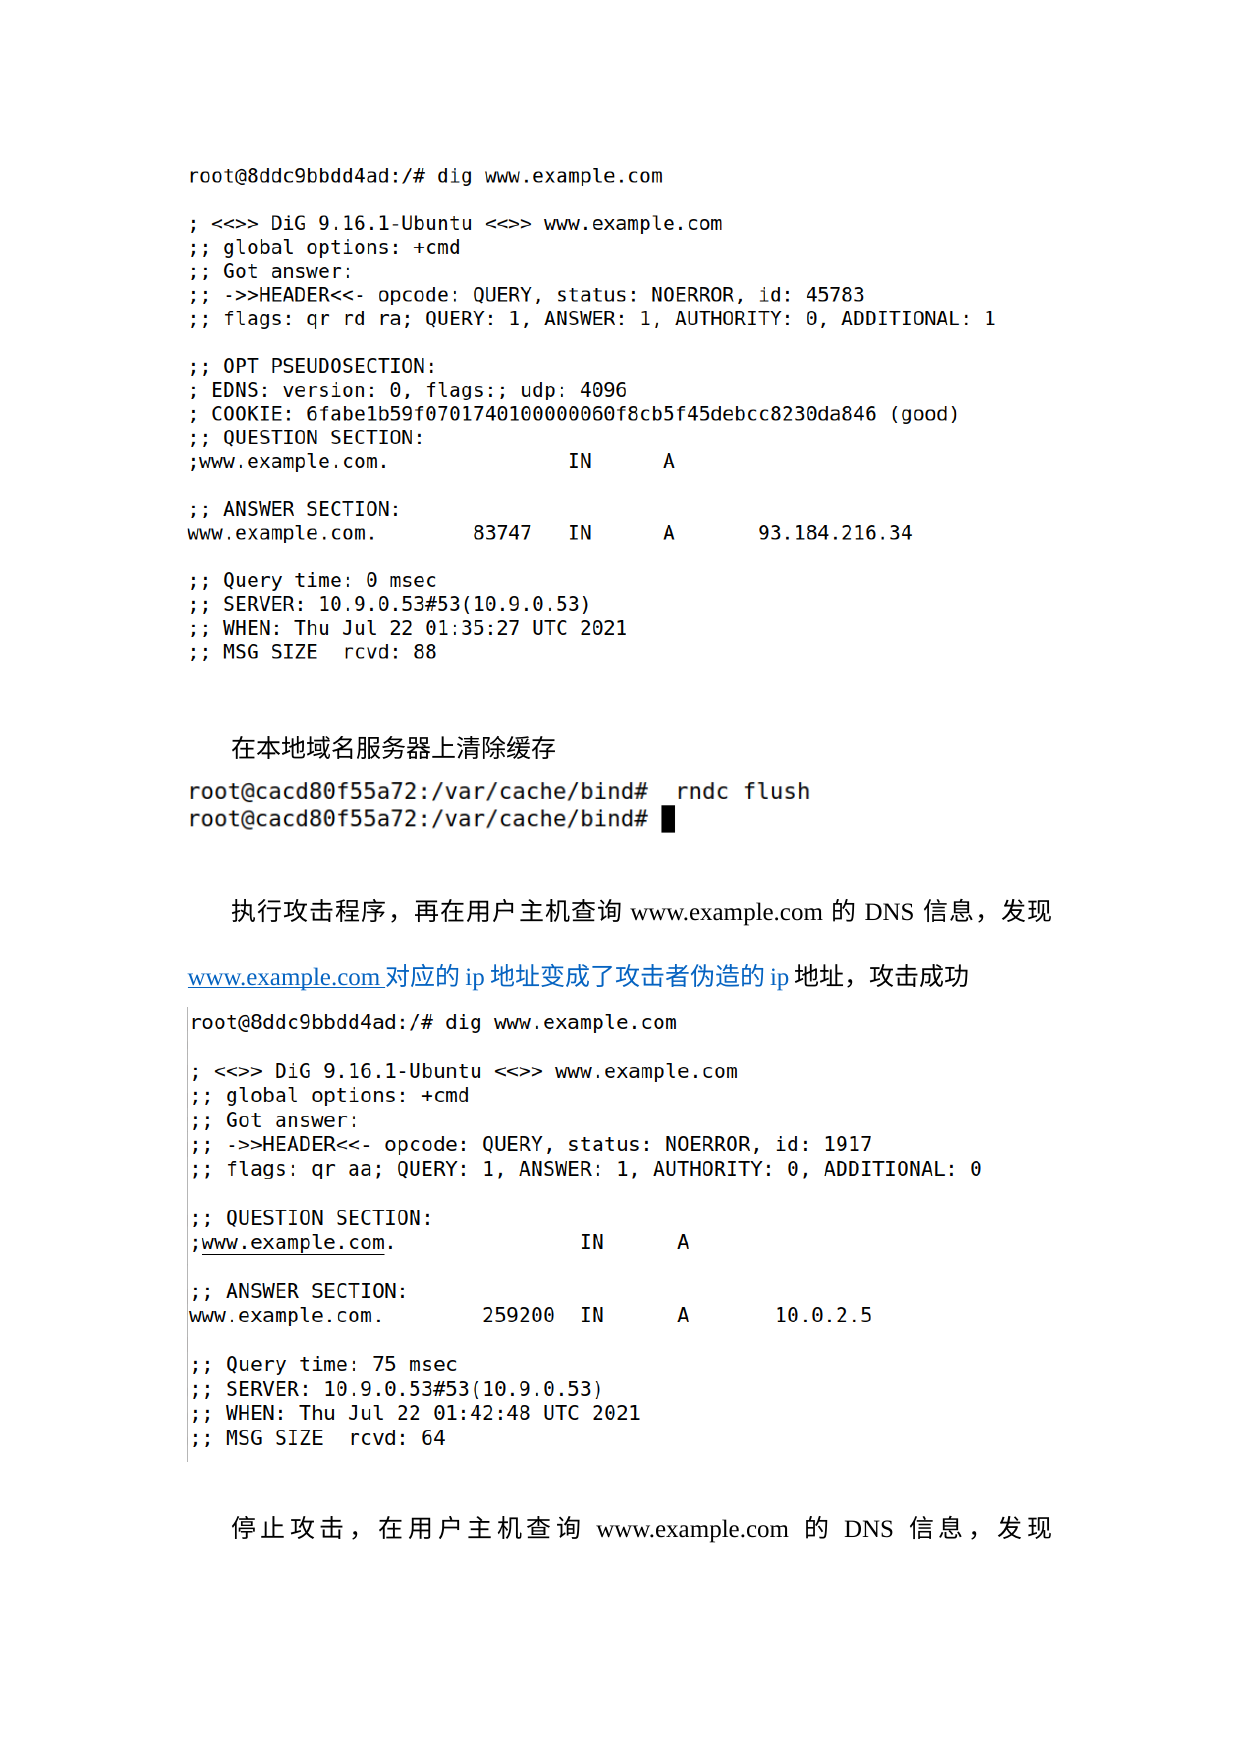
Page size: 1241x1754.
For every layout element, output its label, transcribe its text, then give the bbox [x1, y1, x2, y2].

text 执行攻击程序，再在用户主机查询 www.example.com 的 DNS 信息，发现 www.example.com对应的ip地址变成了攻击者伪造的ip地址，攻击成功 [187, 877, 1053, 1007]
picture [187, 779, 845, 840]
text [187, 1494, 1053, 1559]
picture [187, 162, 1053, 669]
picture [187, 1007, 1053, 1462]
text 在本地域名服务器上清除缓存 [187, 714, 1053, 779]
